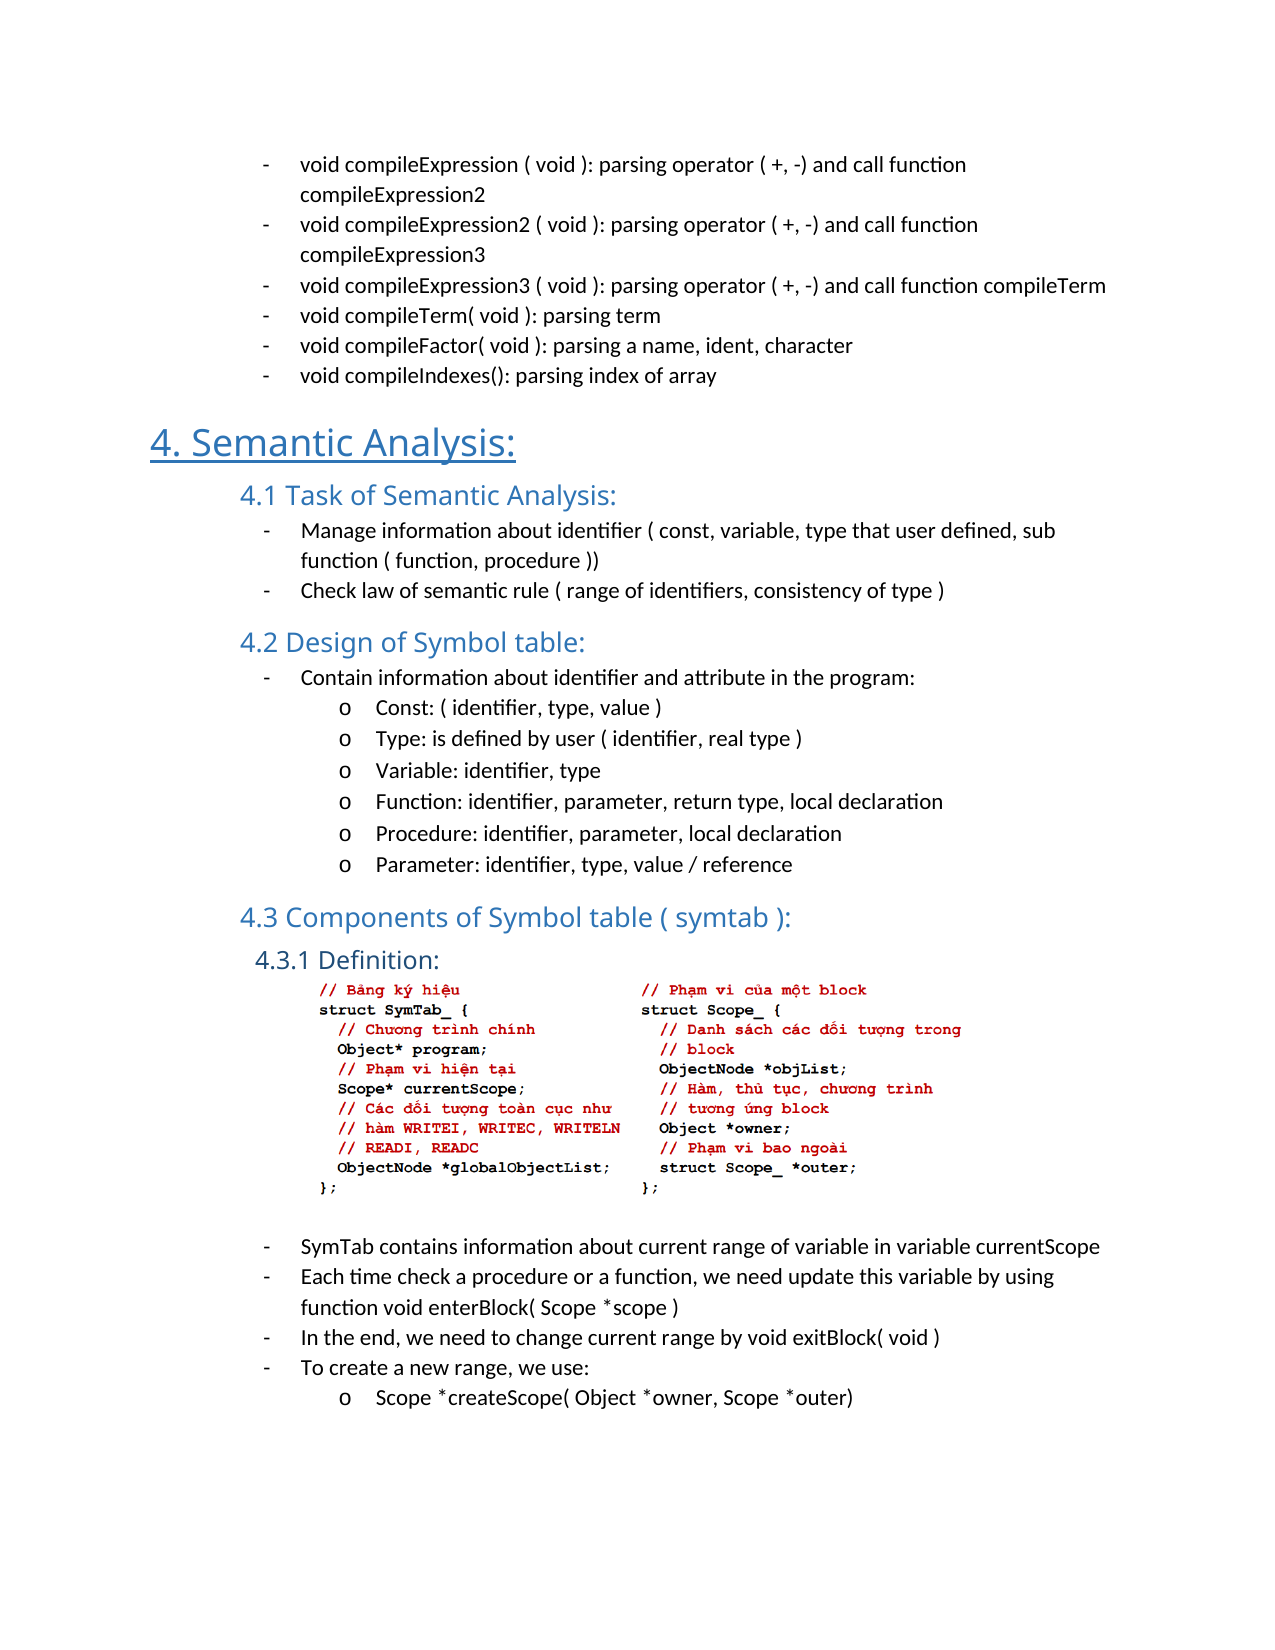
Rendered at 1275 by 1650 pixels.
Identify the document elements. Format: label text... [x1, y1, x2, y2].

list Variable: identifier, type [338, 756, 1125, 785]
list Contain information about identifier and attribute in the program: [263, 663, 1125, 691]
subtitle 4.1 Task of Semantic Analysis: [240, 476, 1125, 513]
subtitle 4.3.1 Definition: [255, 942, 1125, 976]
list void compileExpression ( void ): parsing operator ( +, -) and call function compileExpression2 [262, 150, 1125, 208]
list Scope *createScope( Object *owner, Scope *outer) [338, 1383, 1125, 1412]
list Manage information about identifier ( const, variable, type that user defined, sub function ( function, procedure )) [263, 516, 1125, 574]
list Each time check a procedure or a function, we need update this variable by using function void enterBlock( Scope *scope ) [263, 1262, 1125, 1321]
list To create a new range, we use: [263, 1353, 1125, 1381]
list SymTab contains information about current range of variable in variable currentScope [263, 1232, 1125, 1260]
list void compileExpression3 ( void ): parsing operator ( +, -) and call function compileTerm [262, 271, 1125, 299]
list Type: is defined by user ( identifier, real type ) [338, 724, 1125, 754]
list In the end, we need to change current range by void exitBlock( void ) [263, 1323, 1125, 1351]
list void compileExpression2 ( void ): parsing operator ( +, -) and call function compileExpression3 [262, 210, 1125, 269]
list Const: ( identifier, type, value ) [338, 693, 1125, 722]
list Procedure: identifier, parameter, local declaration [338, 819, 1125, 848]
subtitle 4. Semantic Analysis: [150, 417, 1125, 468]
list Check law of semantic rule ( range of identifiers, consistency of type ) [263, 576, 1125, 604]
list void compileFactor( void ): parsing a name, ident, character [262, 331, 1125, 359]
picture [315, 979, 966, 1200]
list void compileIndexes(): parsing index of array [262, 361, 1125, 389]
subtitle 4.3 Components of Symbol table ( symtab ): [240, 898, 1125, 935]
list void compileTerm( void ): parsing term [262, 301, 1125, 329]
subtitle 4.2 Design of Symbol table: [240, 623, 1125, 660]
list Function: identifier, parameter, return type, local declaration [338, 787, 1125, 817]
list Parameter: identifier, type, value / reference [338, 850, 1125, 879]
